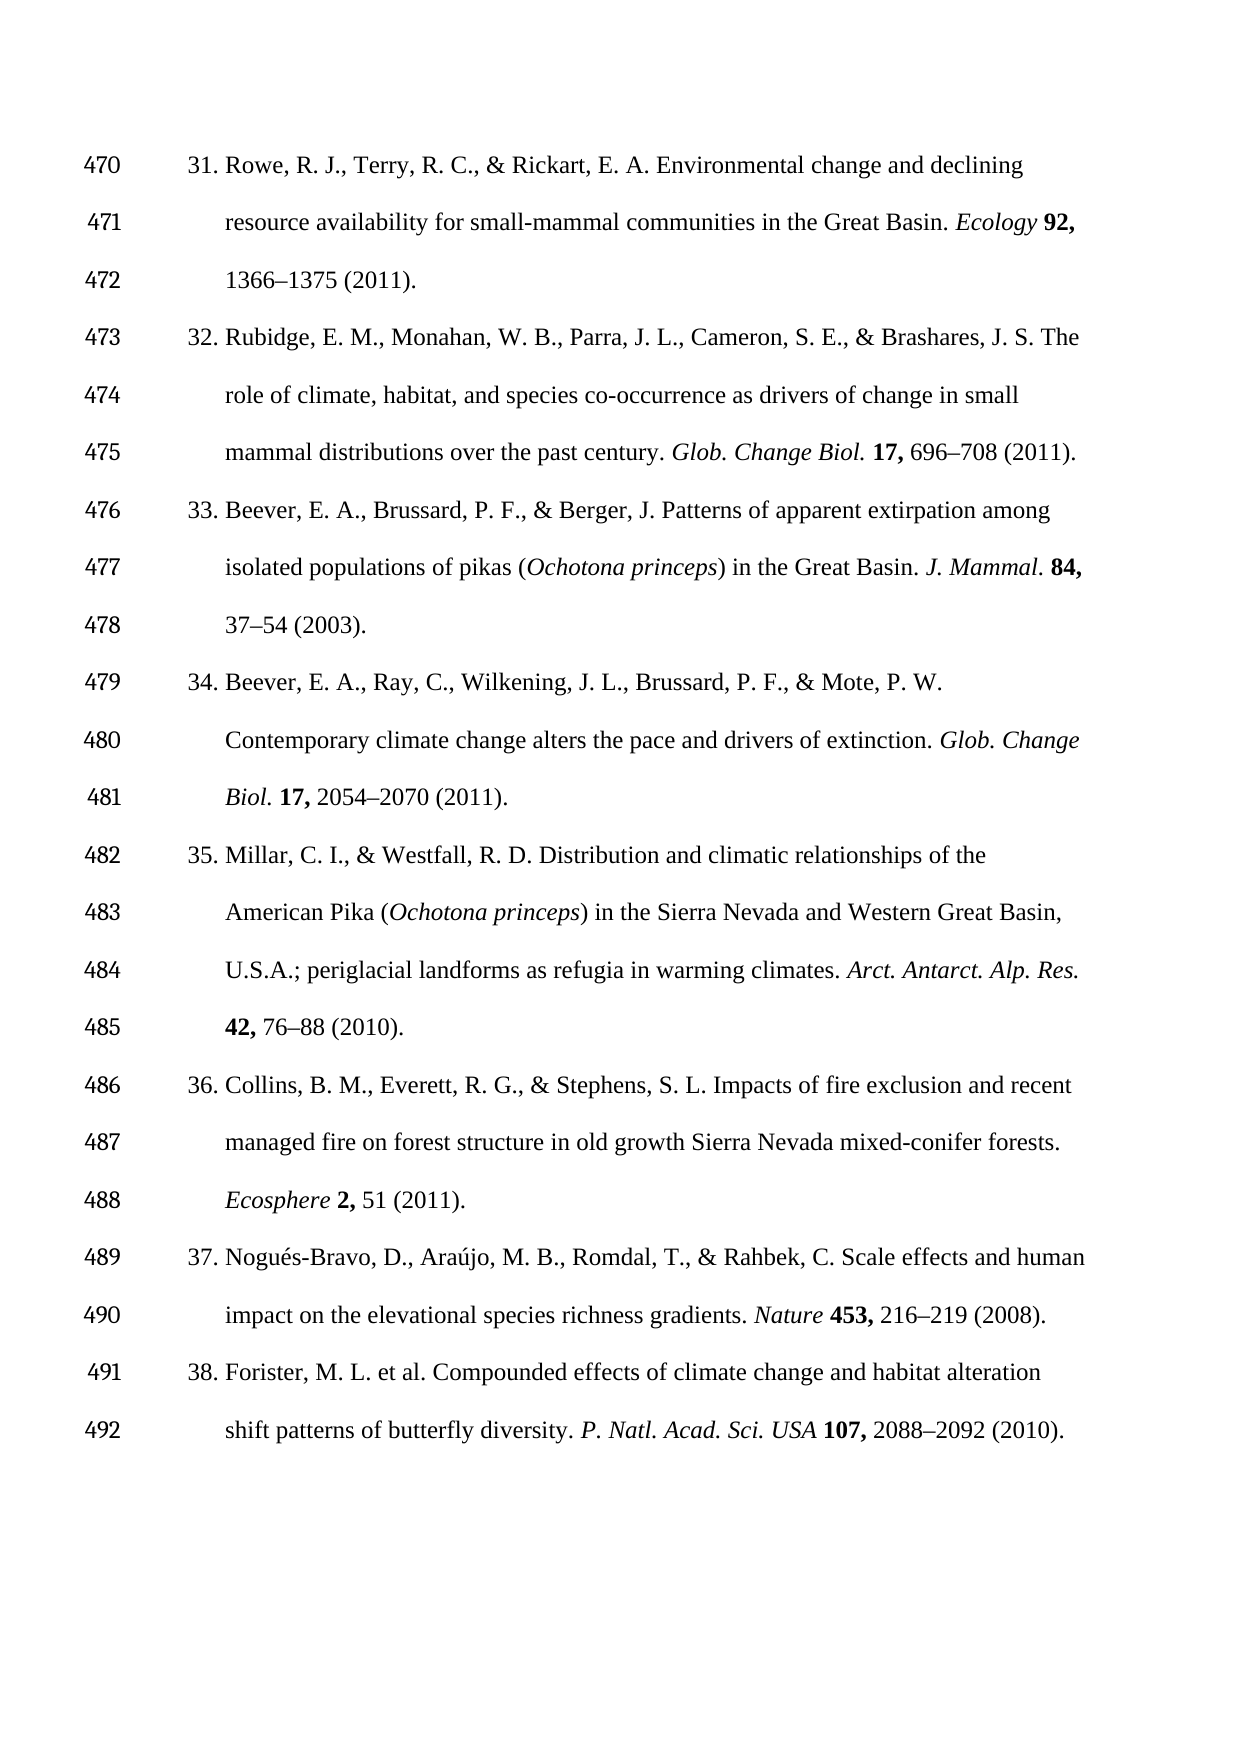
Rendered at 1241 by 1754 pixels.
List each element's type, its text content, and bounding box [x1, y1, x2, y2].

list Millar, C. I., & Westfall, R. D. Distribution and climatic relationships of the American Pika (Ochotona princeps) in the Sierra Nevada and Western Great Basin, U.S.A.; periglacial landforms as refugia in warming climates. Arct. Antarct. Alp. Res. 42, 76–88 (2010). [187, 840, 1090, 1041]
list Nogués-Bravo, D., Araújo, M. B., Romdal, T., & Rahbek, C. Scale effects and human impact on the elevational species richness gradients. Nature 453, 216–219 (2008). [187, 1242, 1090, 1329]
list Forister, M. L. et al. Compounded effects of climate change and habitat alteration shift patterns of butterfly diversity. P. Natl. Acad. Sci. USA 107, 2088–2092 (2010). [187, 1357, 1090, 1444]
list Collins, B. M., Everett, R. G., & Stephens, S. L. Impacts of fire exclusion and recent managed fire on forest structure in old growth Sierra Nevada mixed-conifer forests. Ecosphere 2, 51 (2011). [187, 1070, 1090, 1214]
list Rubidge, E. M., Monahan, W. B., Parra, J. L., Cameron, S. E., & Brashares, J. S. The role of climate, habitat, and species co-occurrence as drivers of change in small mammal distributions over the past century. Glob. Change Biol. 17, 696–708 (2011). [187, 322, 1090, 466]
list Beever, E. A., Brussard, P. F., & Berger, J. Patterns of apparent extirpation among isolated populations of pikas (Ochotona princeps) in the Great Basin. J. Mammal. 84, 37–54 (2003). [187, 495, 1090, 639]
list Rowe, R. J., Terry, R. C., & Rickart, E. A. Environmental change and declining resource availability for small-mammal communities in the Great Basin. Ecology 92, 1366–1375 (2011). [187, 150, 1090, 294]
list Beever, E. A., Ray, C., Wilkening, J. L., Brussard, P. F., & Mote, P. W. Contemporary climate change alters the pace and drivers of extinction. Glob. Change Biol. 17, 2054–2070 (2011). [187, 667, 1090, 811]
